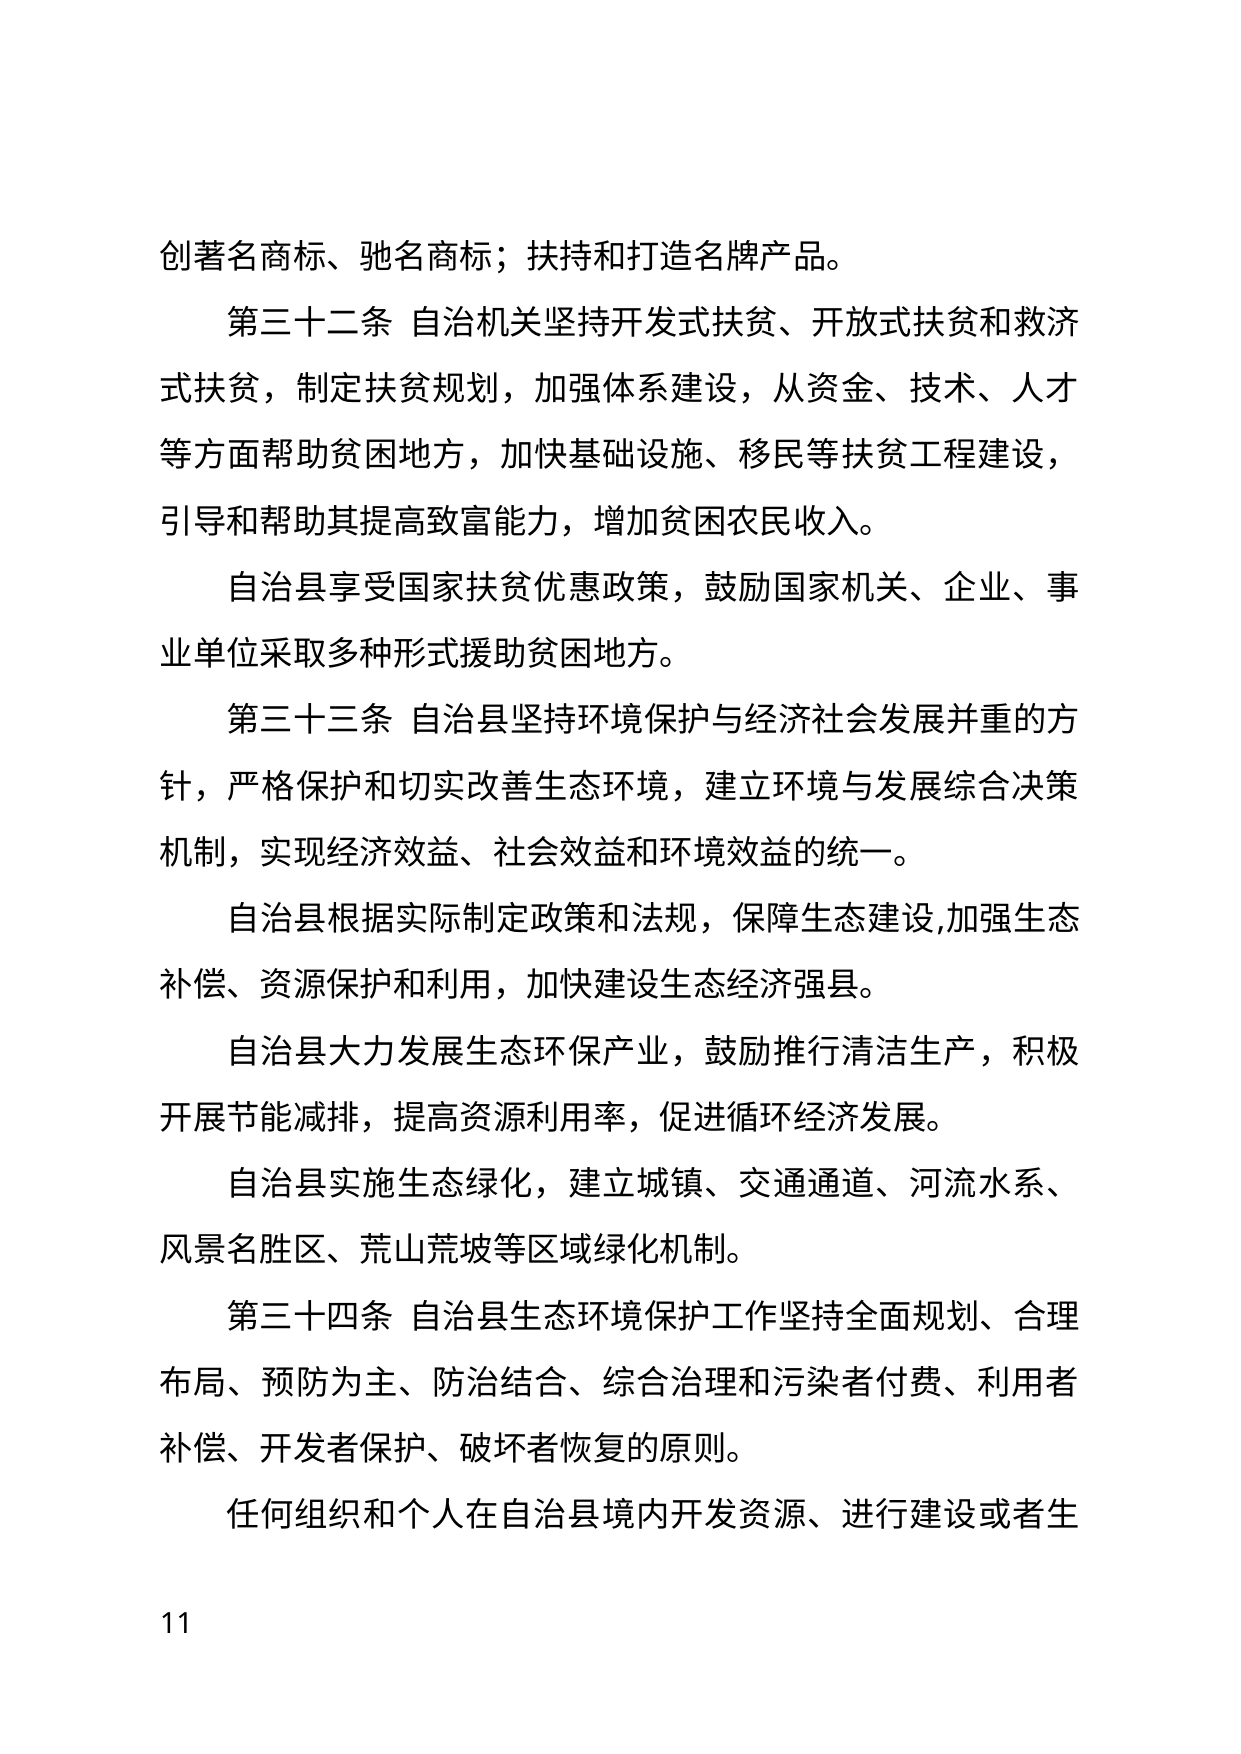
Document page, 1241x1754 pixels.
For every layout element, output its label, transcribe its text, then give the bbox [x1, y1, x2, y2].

text 自治县大力发展生态环保产业，鼓励推行清洁生产，积极开展节能减排，提高资源利用率，促进循环经济发展。 [159, 1015, 1081, 1148]
text 第三十四条 自治县生态环境保护工作坚持全面规划、合理布局、预防为主、防治结合、综合治理和污染者付费、利用者补偿、开发者保护、破坏者恢复的原则。 [159, 1280, 1081, 1479]
text 自治县享受国家扶贫优惠政策，鼓励国家机关、企业、事业单位采取多种形式援助贫困地方。 [159, 552, 1081, 684]
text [159, 1479, 1081, 1545]
text 自治县根据实际制定政策和法规，保障生态建设,加强生态补偿、资源保护和利用，加快建设生态经济强县。 [159, 883, 1081, 1015]
text 第三十三条 自治县坚持环境保护与经济社会发展并重的方针，严格保护和切实改善生态环境，建立环境与发展综合决策机制，实现经济效益、社会效益和环境效益的统一。 [159, 684, 1081, 883]
text 第三十二条 自治机关坚持开发式扶贫、开放式扶贫和救济式扶贫，制定扶贫规划，加强体系建设，从资金、技术、人才等方面帮助贫困地方，加快基础设施、移民等扶贫工程建设，引导和帮助其提高致富能力，增加贫困农民收入。 [159, 287, 1081, 552]
text 自治县实施生态绿化，建立城镇、交通通道、河流水系、风景名胜区、荒山荒坡等区域绿化机制。 [159, 1148, 1081, 1280]
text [159, 220, 1081, 287]
